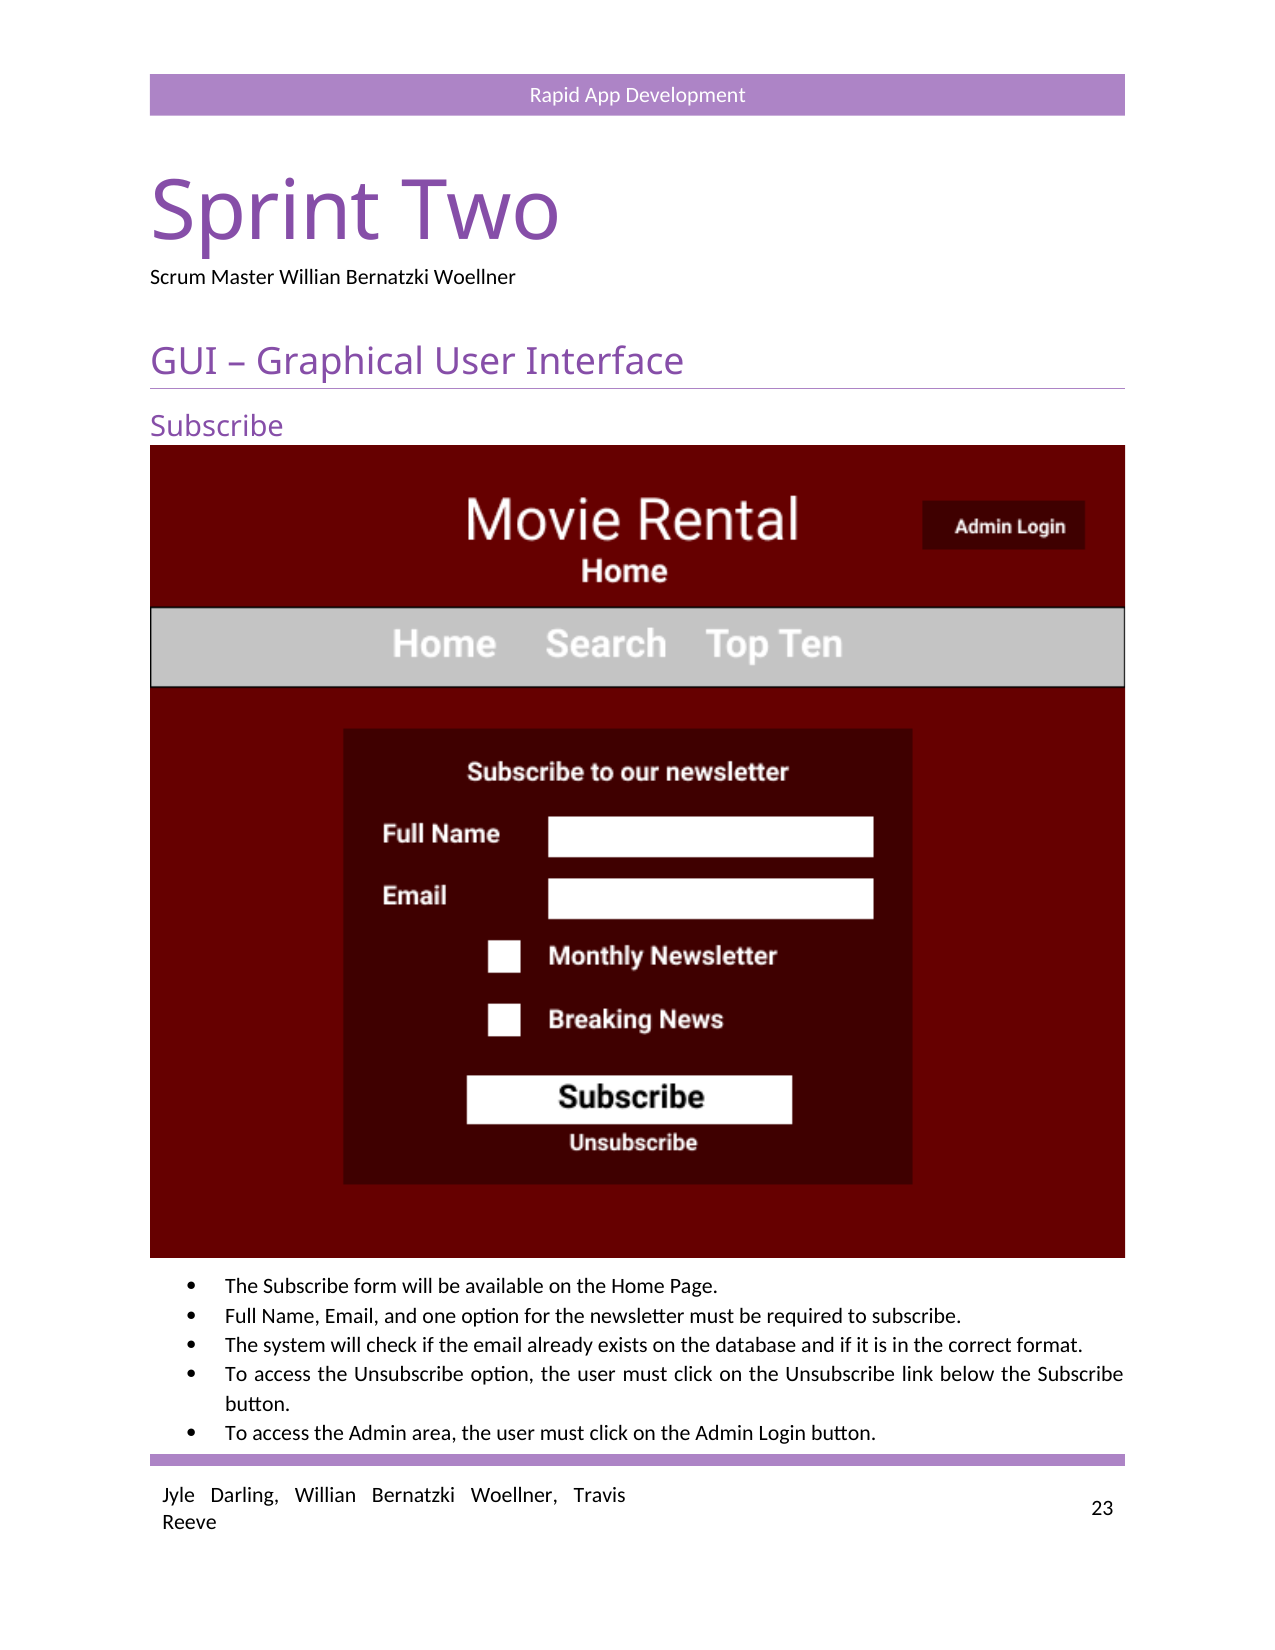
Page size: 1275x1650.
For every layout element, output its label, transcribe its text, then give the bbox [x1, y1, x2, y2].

list To access the Unsubscribe option, the user must click on the Unsubscribe link below the Subscribe button. [187, 1360, 1125, 1416]
list The system will check if the email already exists on the database and if it is in the correct format. [187, 1331, 1125, 1358]
list To access the Admin area, the user must click on the Admin Login button. [187, 1419, 1125, 1446]
subtitle GUI – Graphical User Interface [150, 334, 1125, 388]
list Full Name, Email, and one option for the newsletter must be required to subscribe. [187, 1302, 1125, 1328]
subtitle Subscribe [150, 405, 1125, 445]
list The Subscribe form will be available on the Home Page. [187, 1273, 1125, 1299]
text Scrum Master Willian Bernatzki Woellner [150, 263, 1125, 290]
picture [150, 445, 1125, 1258]
title Sprint Two [150, 150, 1125, 263]
